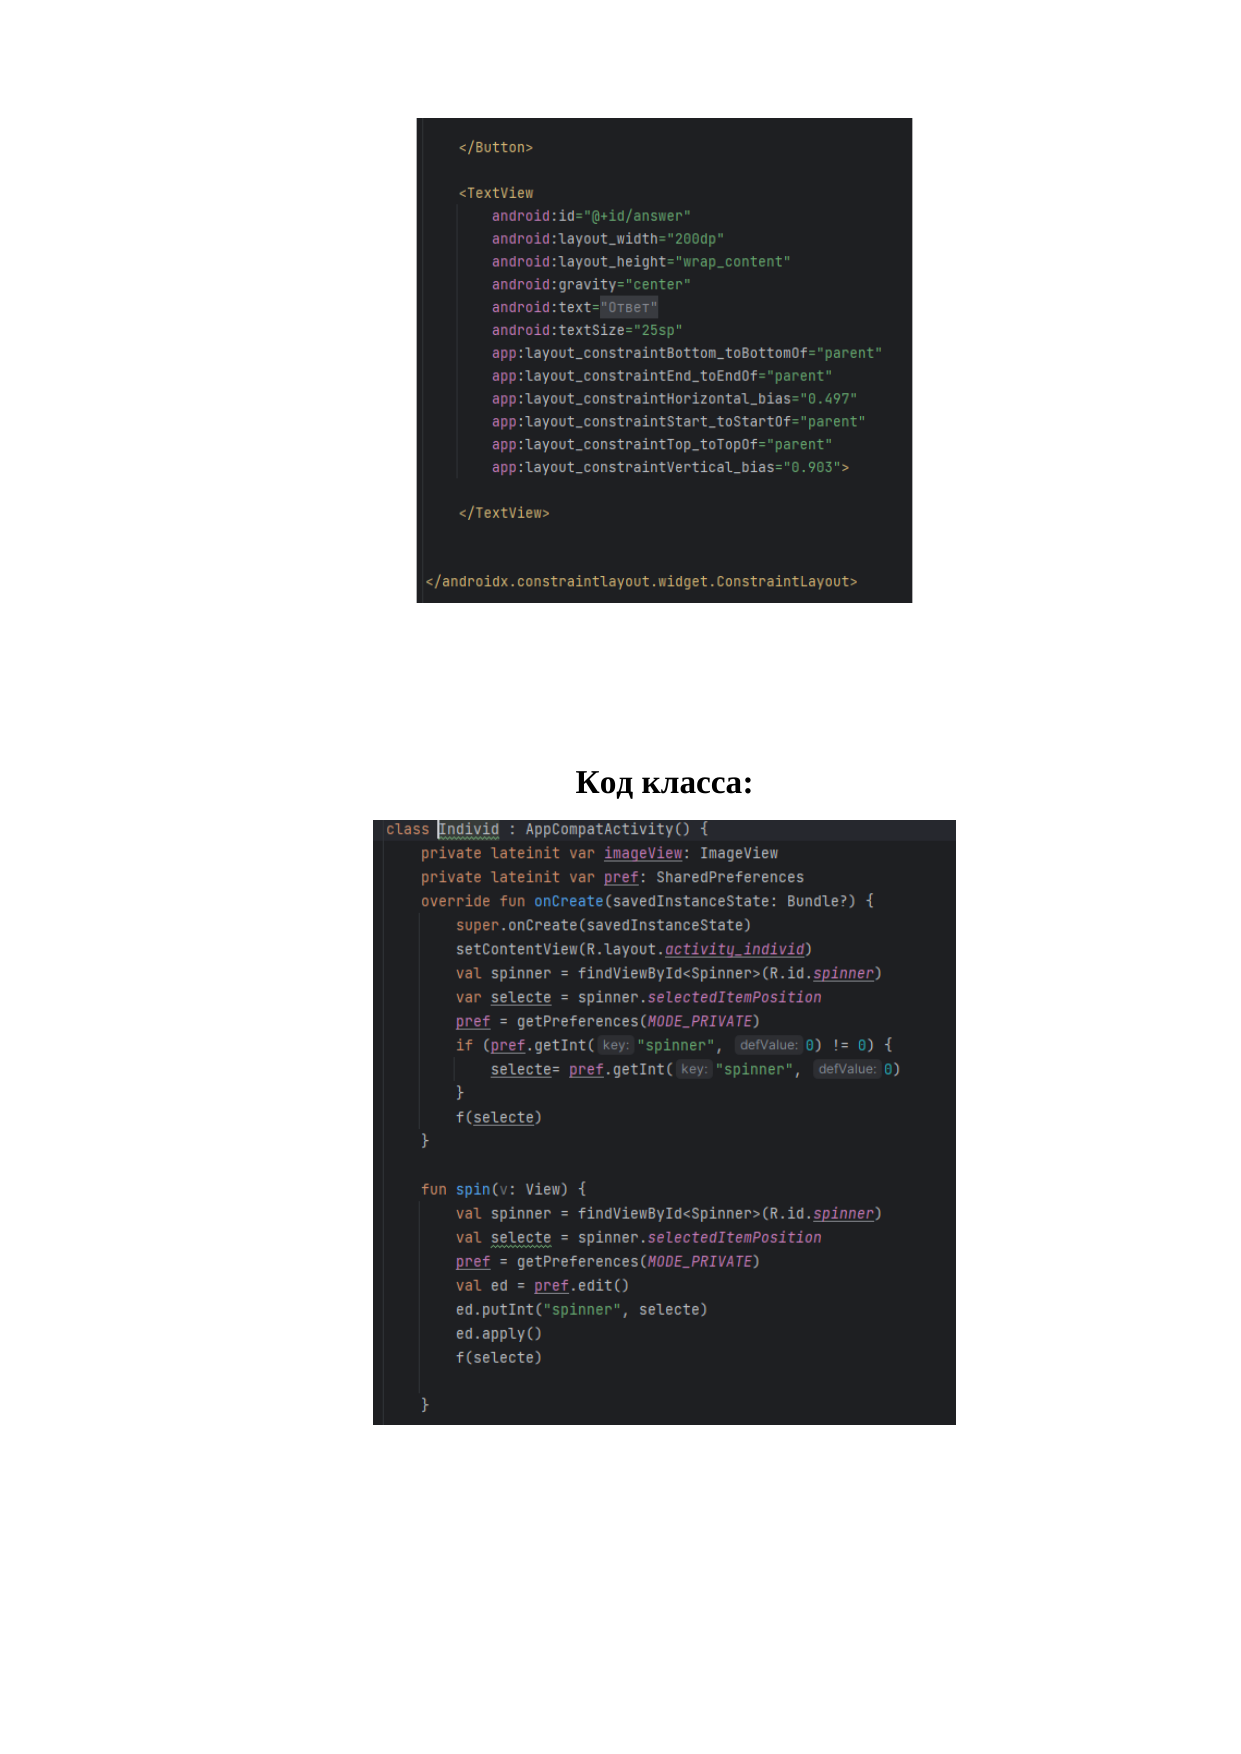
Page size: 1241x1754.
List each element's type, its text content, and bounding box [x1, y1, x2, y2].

picture [416, 118, 913, 603]
text Код класса: [177, 762, 1152, 800]
picture [373, 820, 956, 1425]
